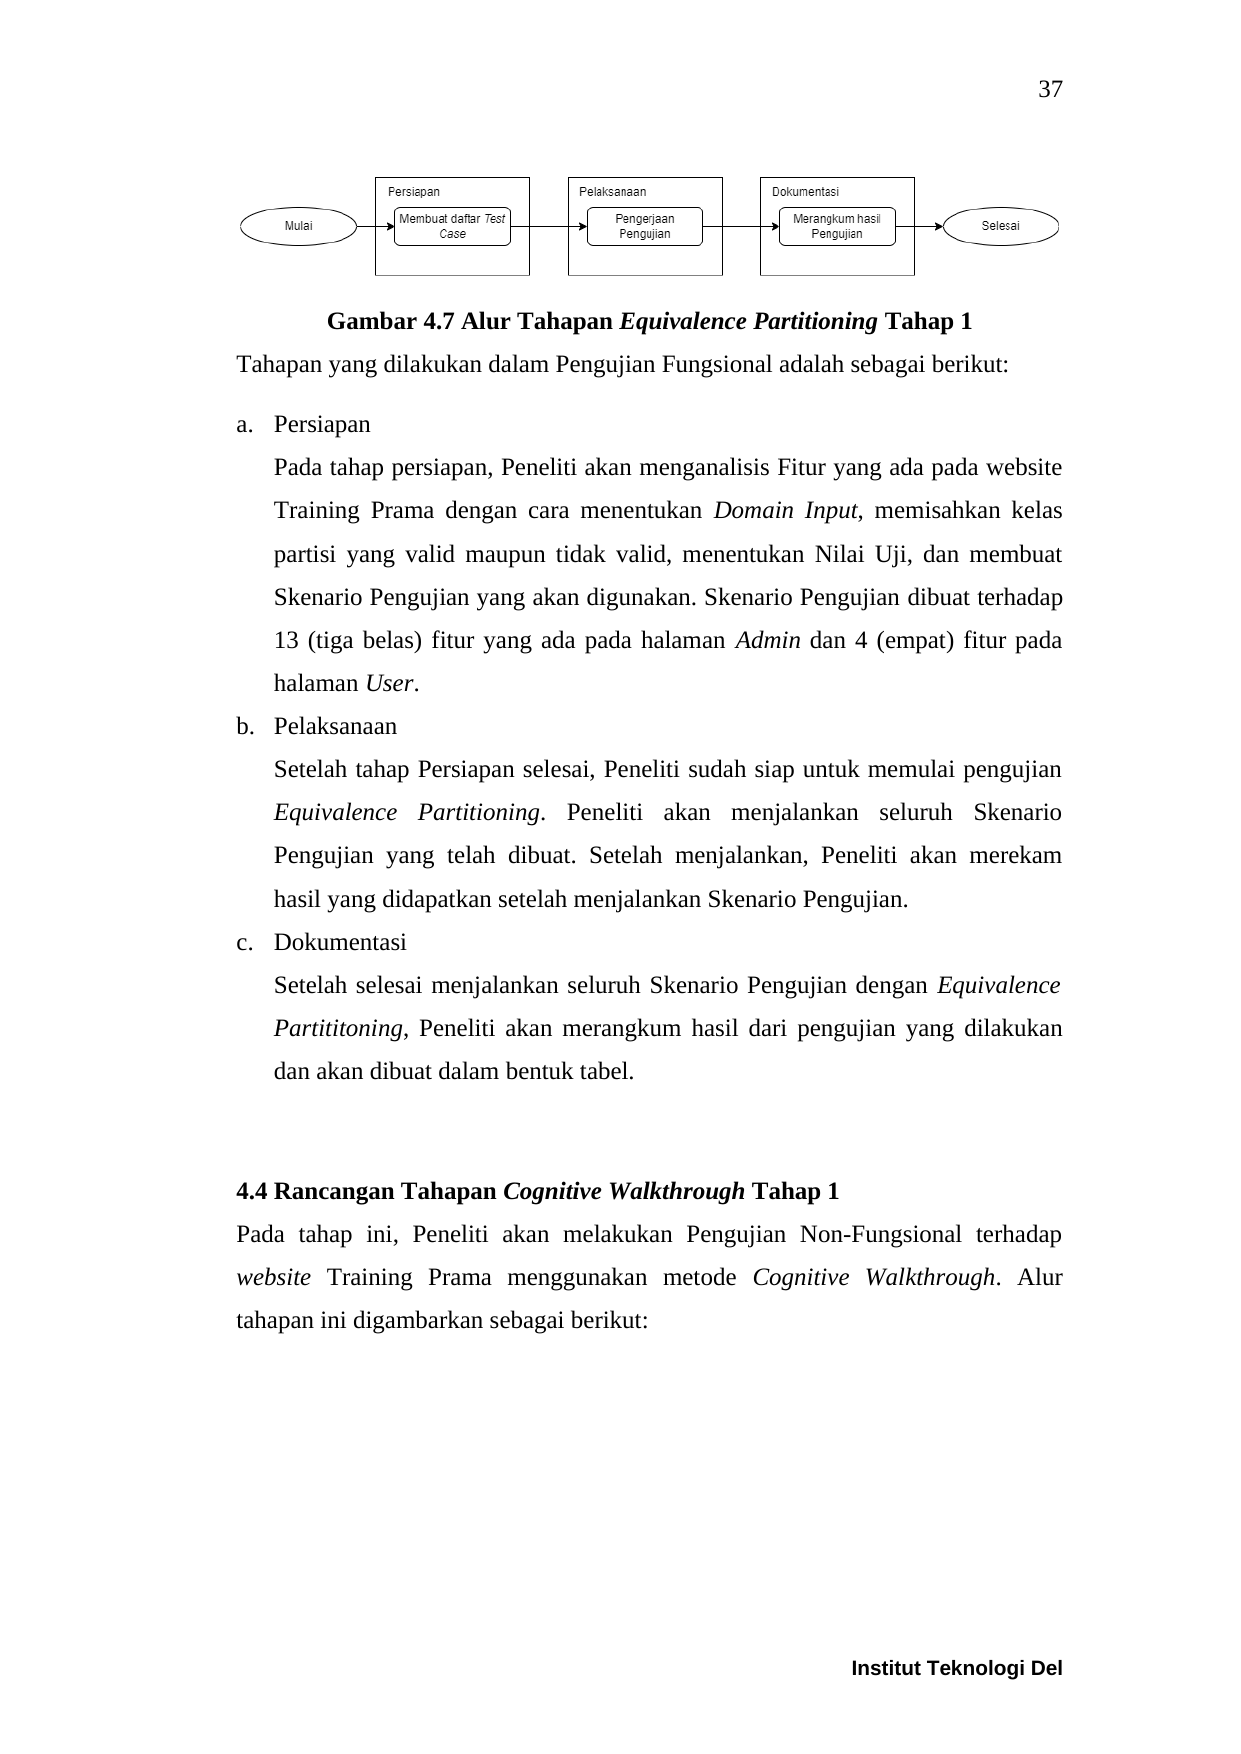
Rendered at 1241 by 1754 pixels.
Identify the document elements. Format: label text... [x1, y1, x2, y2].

subtitle Rancangan Tahapan Cognitive Walkthrough Tahap 1 [236, 1176, 1063, 1204]
picture [240, 177, 1059, 276]
list Setelah tahap Persiapan selesai, Peneliti sudah siap untuk memulai pengujian Equivalence Partitioning. Peneliti akan menjalankan seluruh Skenario Pengujian yang telah dibuat. Setelah menjalankan, Peneliti akan merekam hasil yang didapatkan setelah menjalankan Skenario Pengujian. [274, 754, 1063, 912]
list Dokumentasi [236, 927, 1063, 956]
list Pelaksanaan [236, 711, 1063, 740]
list Setelah selesai menjalankan seluruh Skenario Pengujian dengan Equivalence Partititoning, Peneliti akan merangkum hasil dari pengujian yang dilakukan dan akan dibuat dalam bentuk tabel. [274, 970, 1063, 1085]
text Pada tahap ini, Peneliti akan melakukan Pengujian Non-Fungsional terhadap website Training Prama menggunakan metode Cognitive Walkthrough. Alur tahapan ini digambarkan sebagai berikut: [236, 1219, 1063, 1334]
list Persiapan [236, 409, 1063, 438]
list Pada tahap persiapan, Peneliti akan menganalisis Fitur yang ada pada website Training Prama dengan cara menentukan Domain Input, memisahkan kelas partisi yang valid maupun tidak valid, menentukan Nilai Uji, dan membuat Skenario Pengujian yang akan digunakan. Skenario Pengujian dibuat terhadap 13 (tiga belas) fitur yang ada pada halaman Admin dan 4 (empat) fitur pada halaman User. [274, 452, 1063, 697]
text Tahapan yang dilakukan dalam Pengujian Fungsional adalah sebagai berikut: [236, 349, 1063, 378]
